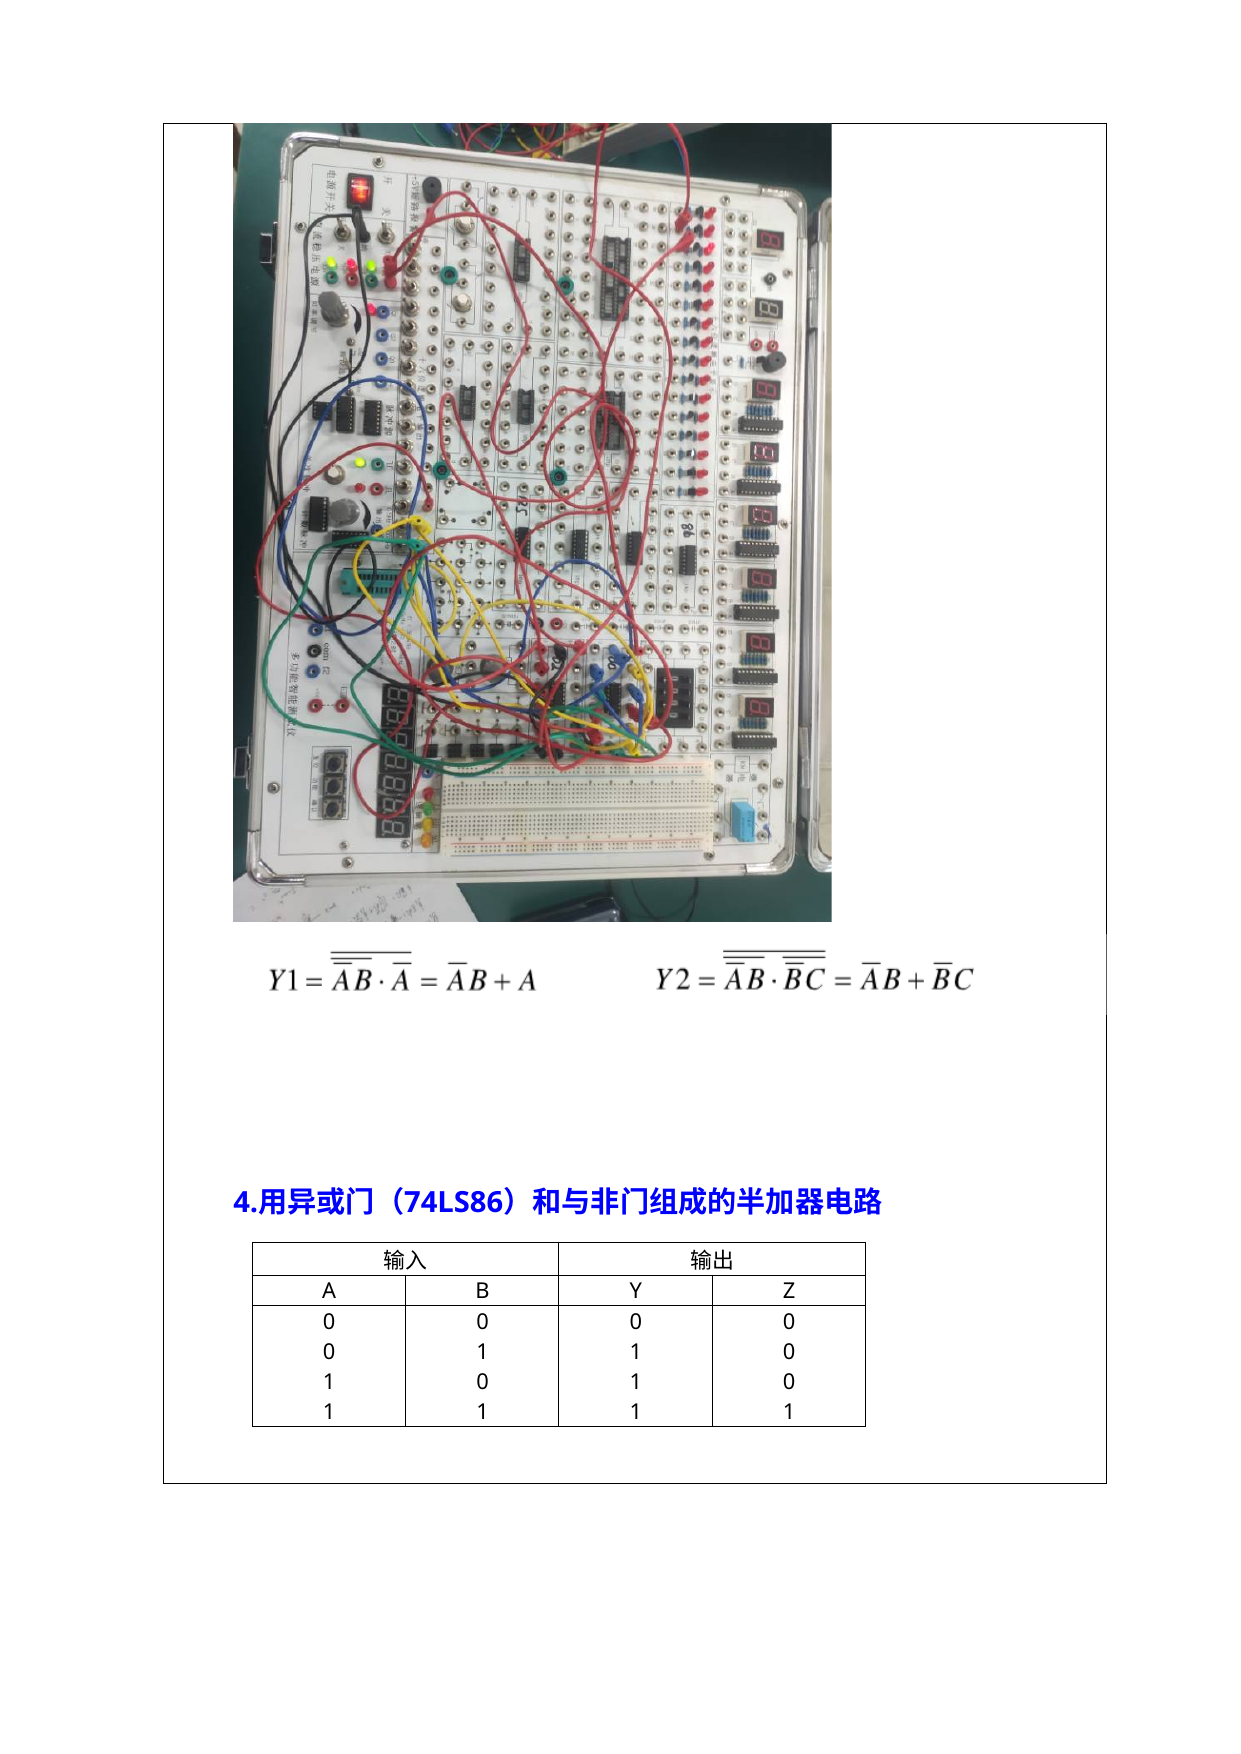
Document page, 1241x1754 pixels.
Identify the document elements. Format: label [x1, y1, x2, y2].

picture [233, 123, 832, 922]
picture [218, 934, 1107, 1015]
table_cell [164, 124, 1106, 1483]
